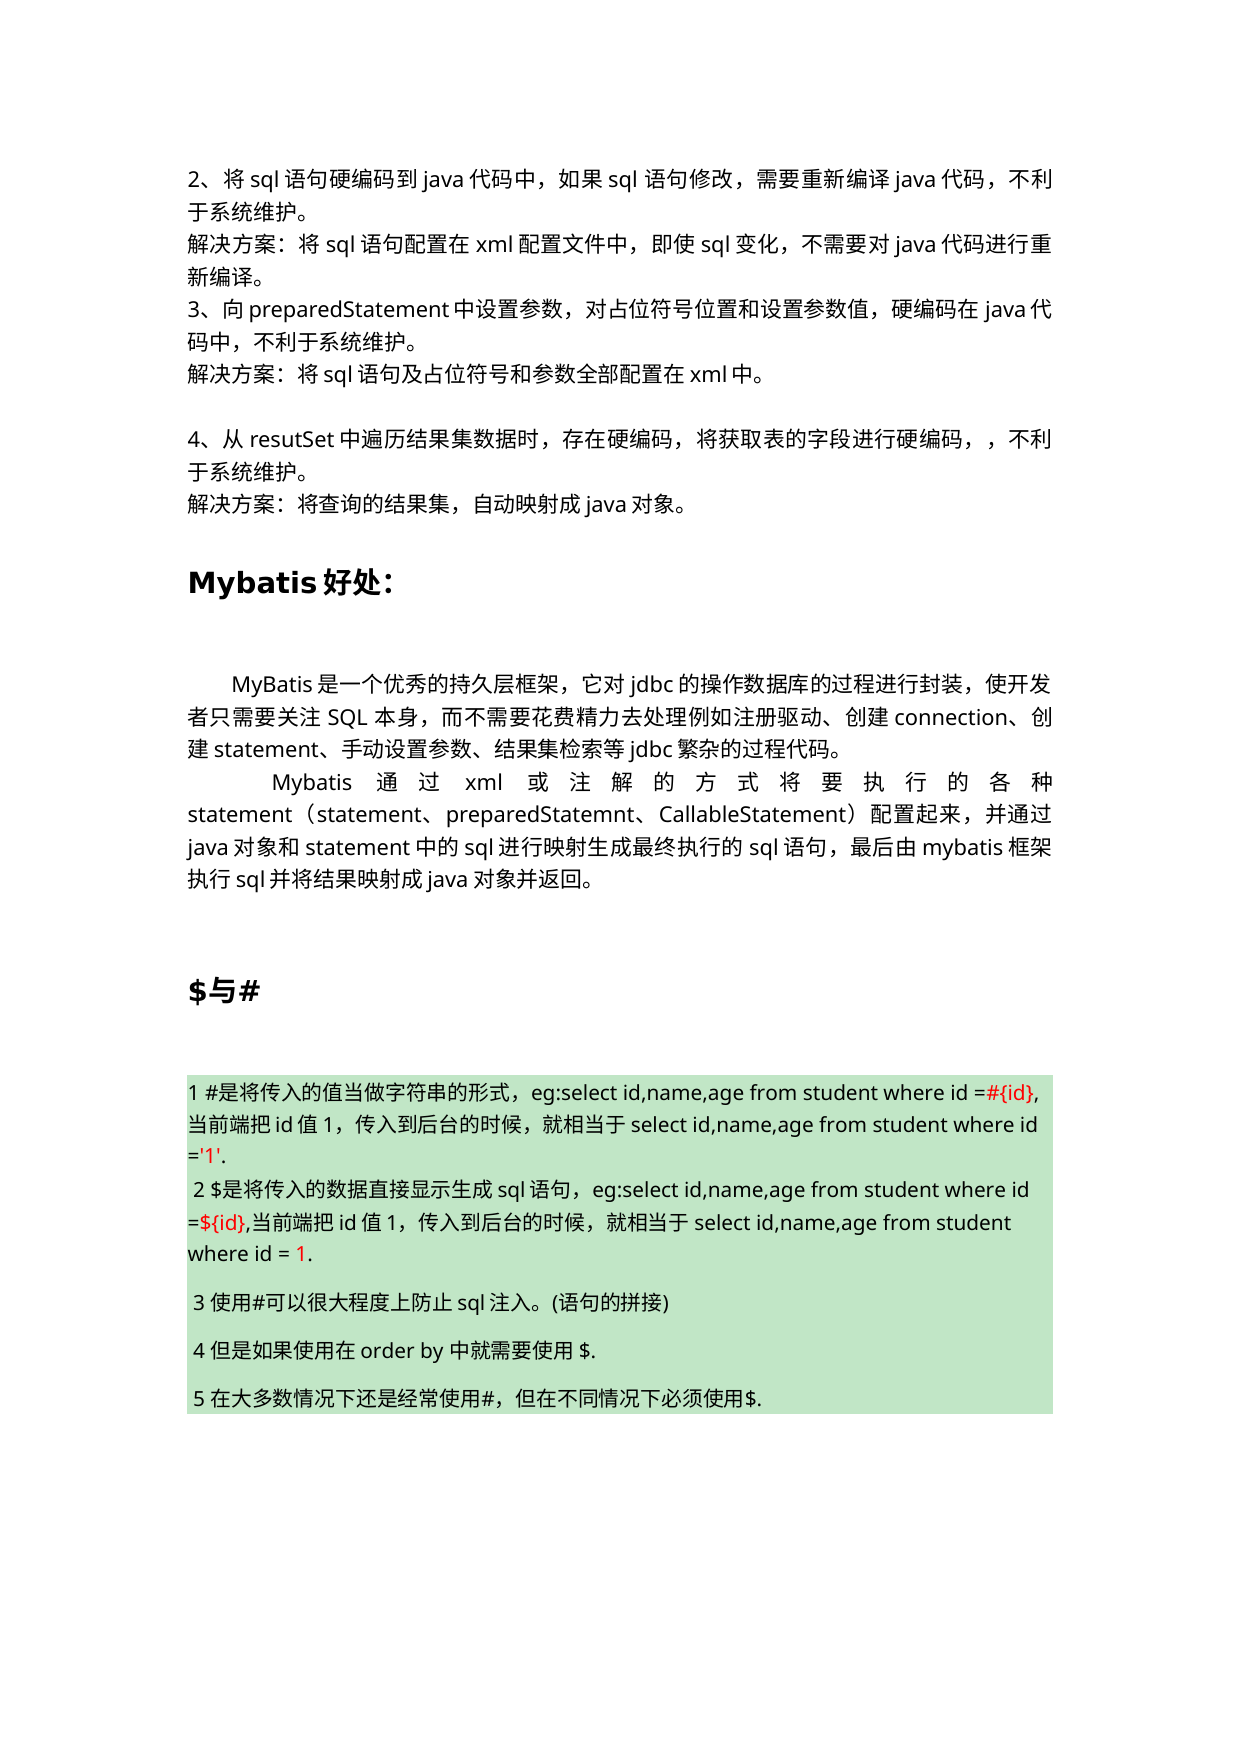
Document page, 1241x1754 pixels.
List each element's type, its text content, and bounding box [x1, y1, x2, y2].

text MyBatis是一个优秀的持久层框架，它对jdbc的操作数据库的过程进行封装，使开发者只需要关注 SQL 本身，而不需要花费精力去处理例如注册驱动、创建connection、创建statement、手动设置参数、结果集检索等jdbc繁杂的过程代码。 [187, 667, 1053, 764]
subtitle $与# [187, 956, 1053, 1021]
text 5 在大多数情况下还是经常使用#，但在不同情况下必须使用$. [187, 1382, 1053, 1414]
text 3 使用#可以很大程度上防止sql注入。(语句的拼接) [187, 1285, 1053, 1318]
text 2、将sql语句硬编码到java代码中，如果sql 语句修改，需要重新编译java代码，不利于系统维护。 [187, 162, 1053, 227]
text 解决方案：将sql语句配置在xml配置文件中，即使sql变化，不需要对java代码进行重新编译。 [187, 227, 1053, 292]
text 4 但是如果使用在order by 中就需要使用 $. [187, 1333, 1053, 1366]
text 解决方案：将查询的结果集，自动映射成java对象。 [187, 487, 1053, 519]
text Mybatis通过xml或注解的方式将要执行的各种statement（statement、preparedStatemnt、CallableStatement）配置起来，并通过java对象和statement中的sql进行映射生成最终执行的sql语句，最后由mybatis框架执行sql并将结果映射成java对象并返回。 [187, 764, 1053, 894]
text 1 #是将传入的值当做字符串的形式，eg:select id,name,age from student where id =#{id},当前端把id值1，传入到后台的时候，就相当于 select id,name,age from student where id ='1'. [187, 1075, 1053, 1172]
text 2 $是将传入的数据直接显示生成sql语句，eg:select id,name,age from student where id =${id},当前端把id值1，传入到后台的时候，就相当于 select id,name,age from student where id = 1. [187, 1172, 1053, 1270]
subtitle Mybatis好处： [187, 549, 1053, 614]
text 3、向preparedStatement中设置参数，对占位符号位置和设置参数值，硬编码在java代码中，不利于系统维护。 [187, 292, 1053, 357]
text 4、从resutSet中遍历结果集数据时，存在硬编码，将获取表的字段进行硬编码，，不利于系统维护。 [187, 422, 1053, 487]
text 解决方案：将sql语句及占位符号和参数全部配置在xml中。 [187, 357, 1053, 389]
